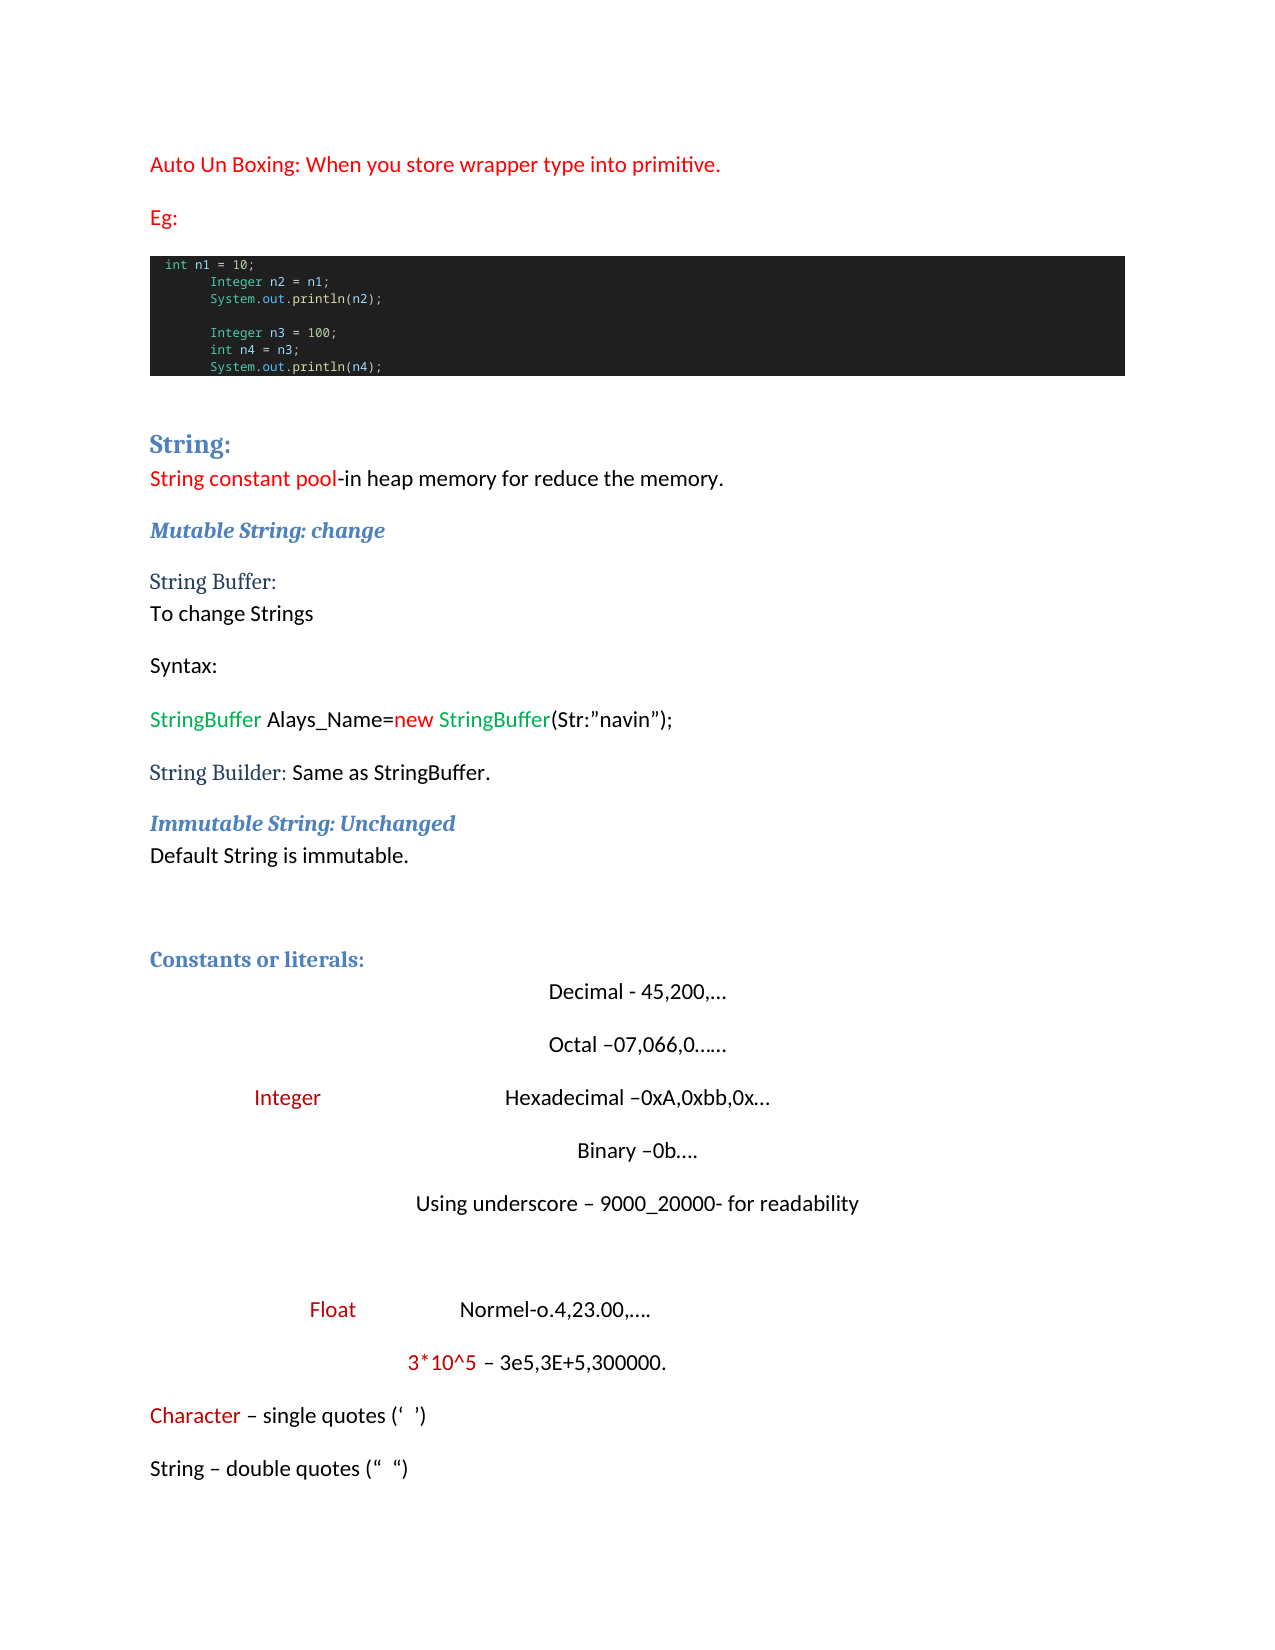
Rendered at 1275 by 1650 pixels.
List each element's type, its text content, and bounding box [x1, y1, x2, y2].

subtitle Immutable String: Unchanged [150, 811, 1125, 837]
text String Builder: Same as StringBuffer. [150, 758, 1125, 786]
text String – double quotes (“ “) [150, 1454, 1125, 1482]
text int n1 = 10; [150, 256, 1125, 273]
text Binary –0b…. [150, 1136, 1125, 1164]
text Integer n3 = 100; [150, 324, 1125, 341]
subtitle Mutable String: change [150, 517, 1125, 544]
text int n4 = n3; [150, 341, 1125, 358]
text Integer n2 = n1; [150, 273, 1125, 290]
subtitle Constants or literals: [150, 947, 1125, 973]
text 3*10^5 – 3e5,3E+5,300000. [150, 1348, 1125, 1376]
text System.out.println(n2); [150, 290, 1125, 307]
text Float Normel-o.4,23.00,…. [150, 1295, 1125, 1323]
text String constant pool-in heap memory for reduce the memory. [150, 464, 1125, 492]
text Octal –07,066,0…… [150, 1030, 1125, 1058]
text Using underscore – 9000_20000- for readability [150, 1189, 1125, 1217]
text System.out.println(n4); [150, 358, 1125, 376]
text StringBuffer Alays_Name=new StringBuffer(Str:”navin”); [150, 705, 1125, 733]
subtitle String: [150, 429, 1125, 460]
text Eg: [150, 203, 1125, 231]
text Decimal - 45,200,… [150, 977, 1125, 1005]
text Auto Un Boxing: When you store wrapper type into primitive. [150, 150, 1125, 178]
subtitle String Buffer: [150, 568, 1125, 595]
text Character – single quotes (‘ ’) [150, 1401, 1125, 1429]
text Syntax: [150, 652, 1125, 680]
text Integer Hexadecimal –0xA,0xbb,0x… [150, 1083, 1125, 1111]
text To change Strings [150, 599, 1125, 627]
text Default String is immutable. [150, 841, 1125, 869]
